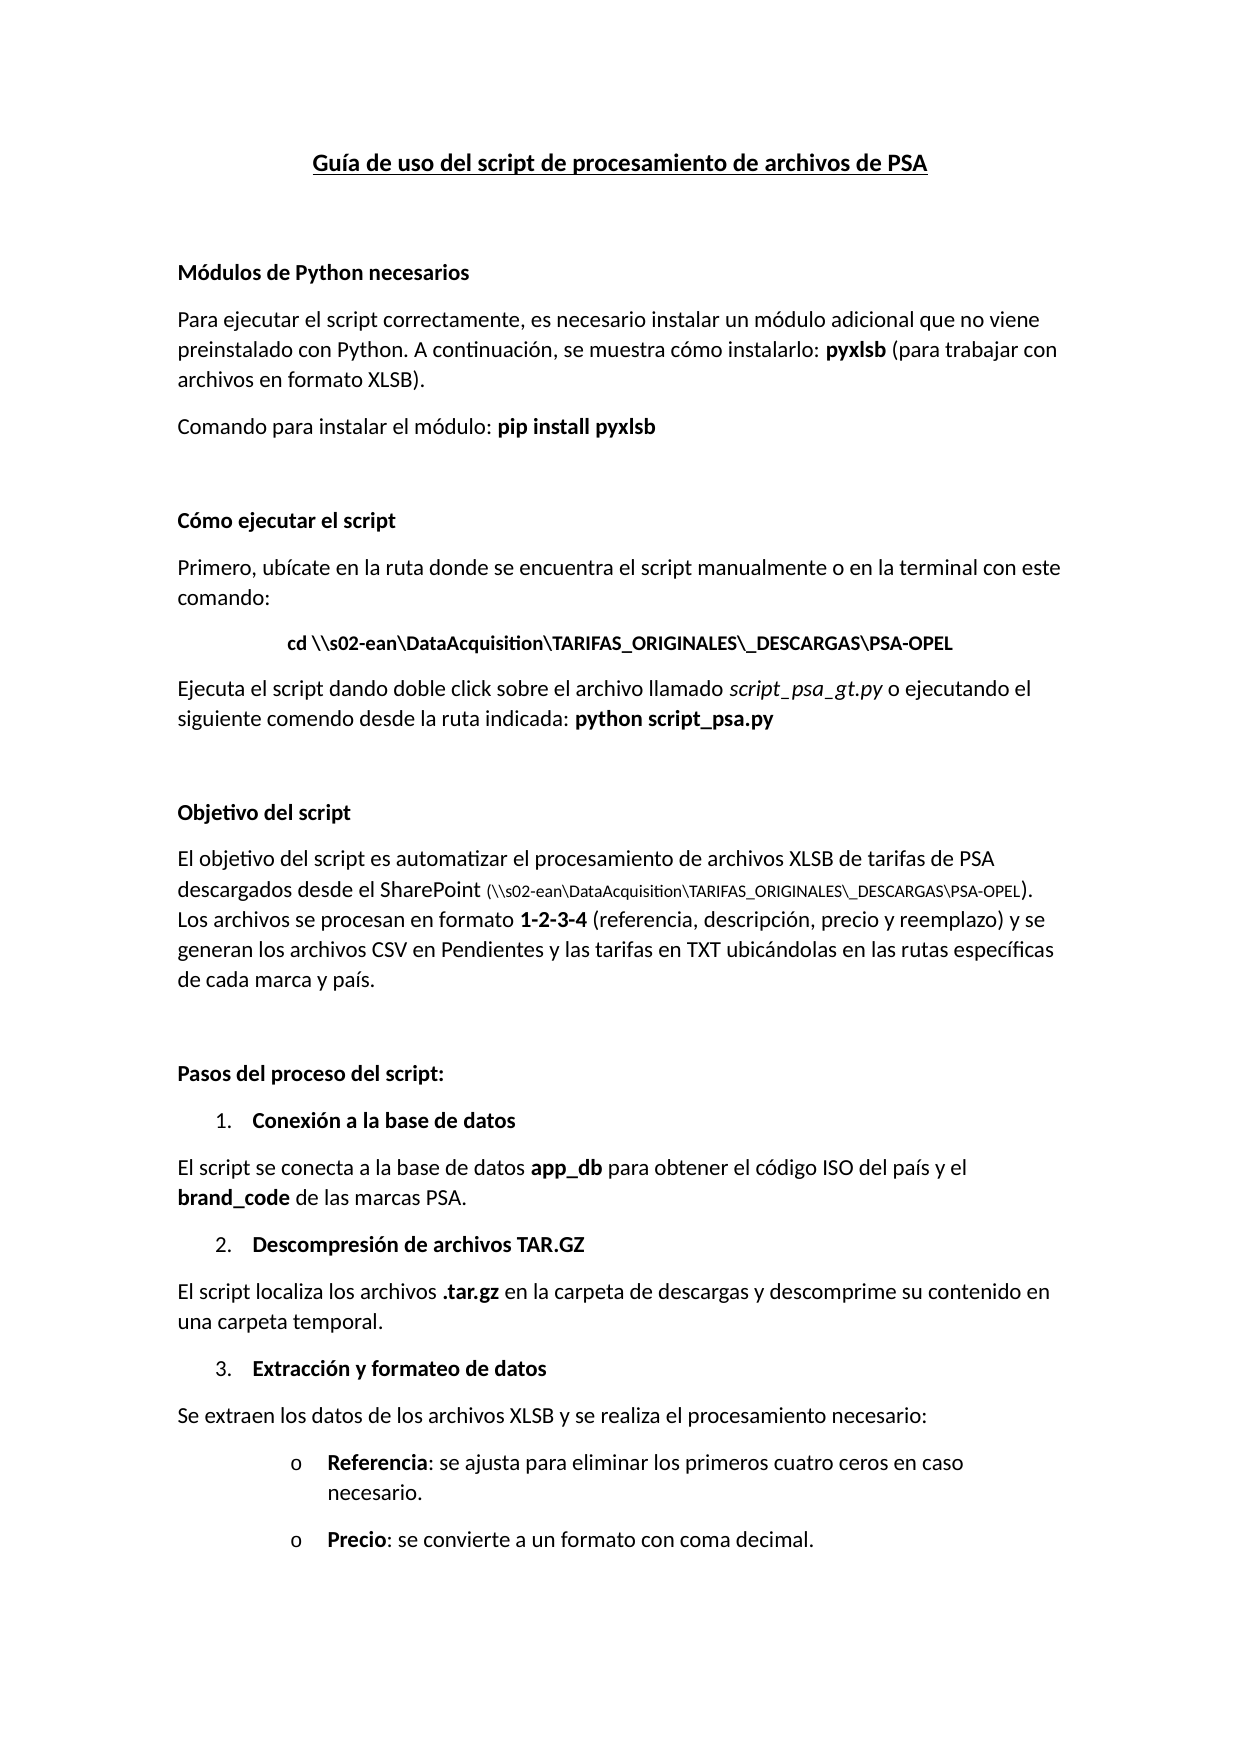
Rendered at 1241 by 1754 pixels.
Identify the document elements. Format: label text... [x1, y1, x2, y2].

text El script localiza los archivos .tar.gz en la carpeta de descargas y descomprime su contenido en una carpeta temporal. [177, 1277, 1063, 1335]
text Pasos del proceso del script: [177, 1059, 1063, 1087]
text Cómo ejecutar el script [177, 506, 1063, 534]
list Referencia: se ajusta para eliminar los primeros cuatro ceros en caso necesario. [290, 1448, 1063, 1506]
list Conexión a la base de datos [215, 1106, 1063, 1134]
list Descompresión de archivos TAR.GZ [215, 1230, 1063, 1258]
text cd \\s02-ean\DataAcquisition\TARIFAS_ORIGINALES\_DESCARGAS\PSA-OPEL [177, 630, 1063, 655]
text El objetivo del script es automatizar el procesamiento de archivos XLSB de tarifas de PSA descargados desde el SharePoint (\\s02-ean\DataAcquisition\TARIFAS_ORIGINALES\_DESCARGAS\PSA-OPEL). Los archivos se procesan en formato 1-2-3-4 (referencia, descripción, precio y reemplazo) y se generan los archivos CSV en Pendientes y las tarifas en TXT ubicándolas en las rutas específicas de cada marca y país. [177, 844, 1063, 993]
text Módulos de Python necesarios [177, 258, 1063, 286]
list Extracción y formateo de datos [215, 1354, 1063, 1382]
text Primero, ubícate en la ruta donde se encuentra el script manualmente o en la terminal con este comando: [177, 553, 1063, 611]
list Precio: se convierte a un formato con coma decimal. [290, 1525, 1063, 1554]
text Comando para instalar el módulo: pip install pyxlsb [177, 412, 1063, 440]
text Objetivo del script [177, 798, 1063, 826]
text Para ejecutar el script correctamente, es necesario instalar un módulo adicional que no viene preinstalado con Python. A continuación, se muestra cómo instalarlo: pyxlsb (para trabajar con archivos en formato XLSB). [177, 305, 1063, 393]
text Ejecuta el script dando doble click sobre el archivo llamado script_psa_gt.py o ejecutando el siguiente comendo desde la ruta indicada: python script_psa.py [177, 674, 1063, 732]
text Guía de uso del script de procesamiento de archivos de PSA [177, 148, 1063, 178]
text Se extraen los datos de los archivos XLSB y se realiza el procesamiento necesario: [177, 1401, 1063, 1429]
text El script se conecta a la base de datos app_db para obtener el código ISO del país y el brand_code de las marcas PSA. [177, 1153, 1063, 1211]
